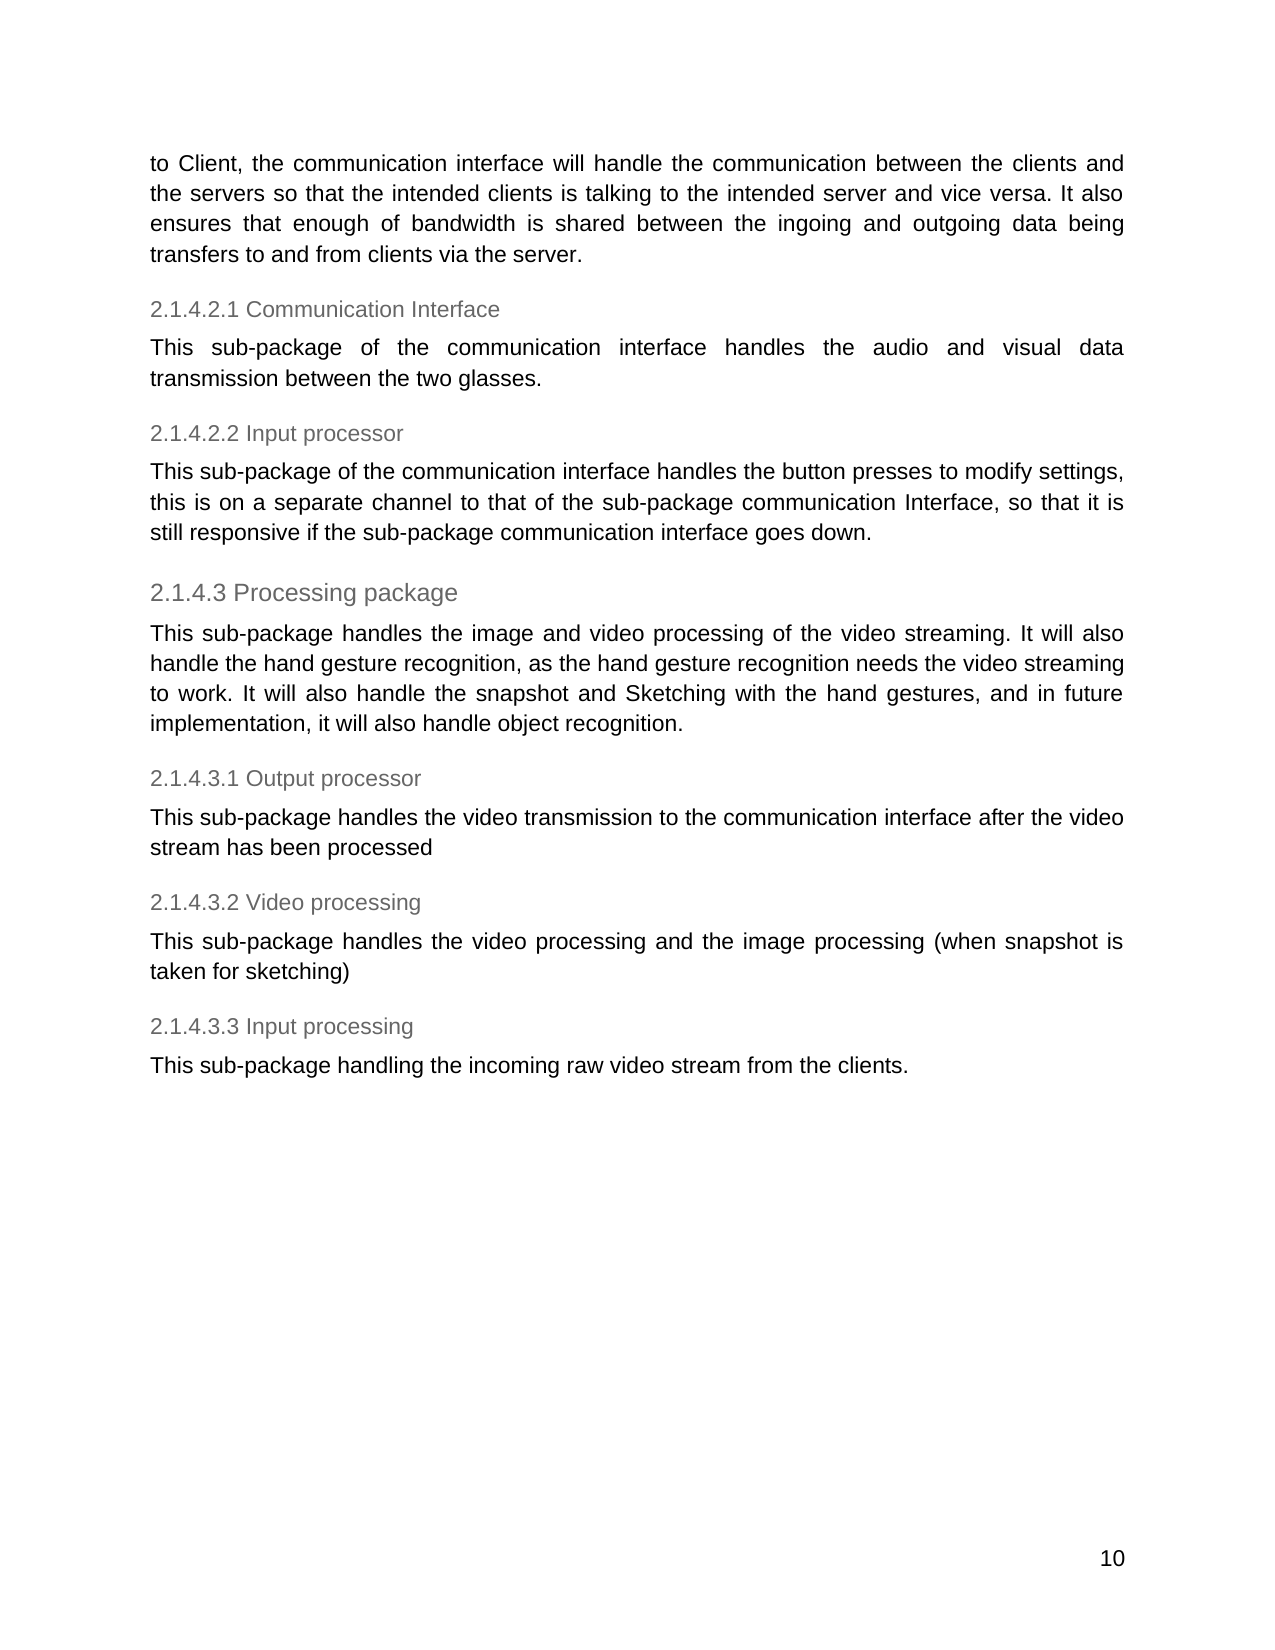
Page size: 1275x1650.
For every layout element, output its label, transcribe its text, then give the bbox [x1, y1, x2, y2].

subtitle 2.1.4.3.1 Output processor [150, 765, 1125, 792]
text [150, 150, 1125, 267]
subtitle 2.1.4.3.3 Input processing [150, 1013, 1125, 1039]
text This sub-package handles the video processing and the image processing (when snapshot is taken for sketching) [150, 928, 1125, 984]
subtitle 2.1.4.3 Processing package [150, 578, 1125, 607]
subtitle 2.1.4.2.1 Communication Interface [150, 296, 1125, 322]
text This sub-package of the communication interface handles the audio and visual data transmission between the two glasses. [150, 334, 1125, 391]
text This sub-package handles the video transmission to the communication interface after the video stream has been processed [150, 804, 1125, 860]
text This sub-package handles the image and video processing of the video streaming. It will also handle the hand gesture recognition, as the hand gesture recognition needs the video streaming to work. It will also handle the snapshot and Sketching with the hand gestures, and in future implementation, it will also handle object recognition. [150, 619, 1125, 736]
text This sub-package handling the incoming raw video stream from the clients. [150, 1052, 1125, 1078]
subtitle 2.1.4.3.2 Video processing [150, 889, 1125, 916]
subtitle 2.1.4.2.2 Input processor [150, 420, 1125, 446]
text This sub-package of the communication interface handles the button presses to modify settings, this is on a separate channel to that of the sub-package communication Interface, so that it is still responsive if the sub-package communication interface goes down. [150, 458, 1125, 545]
